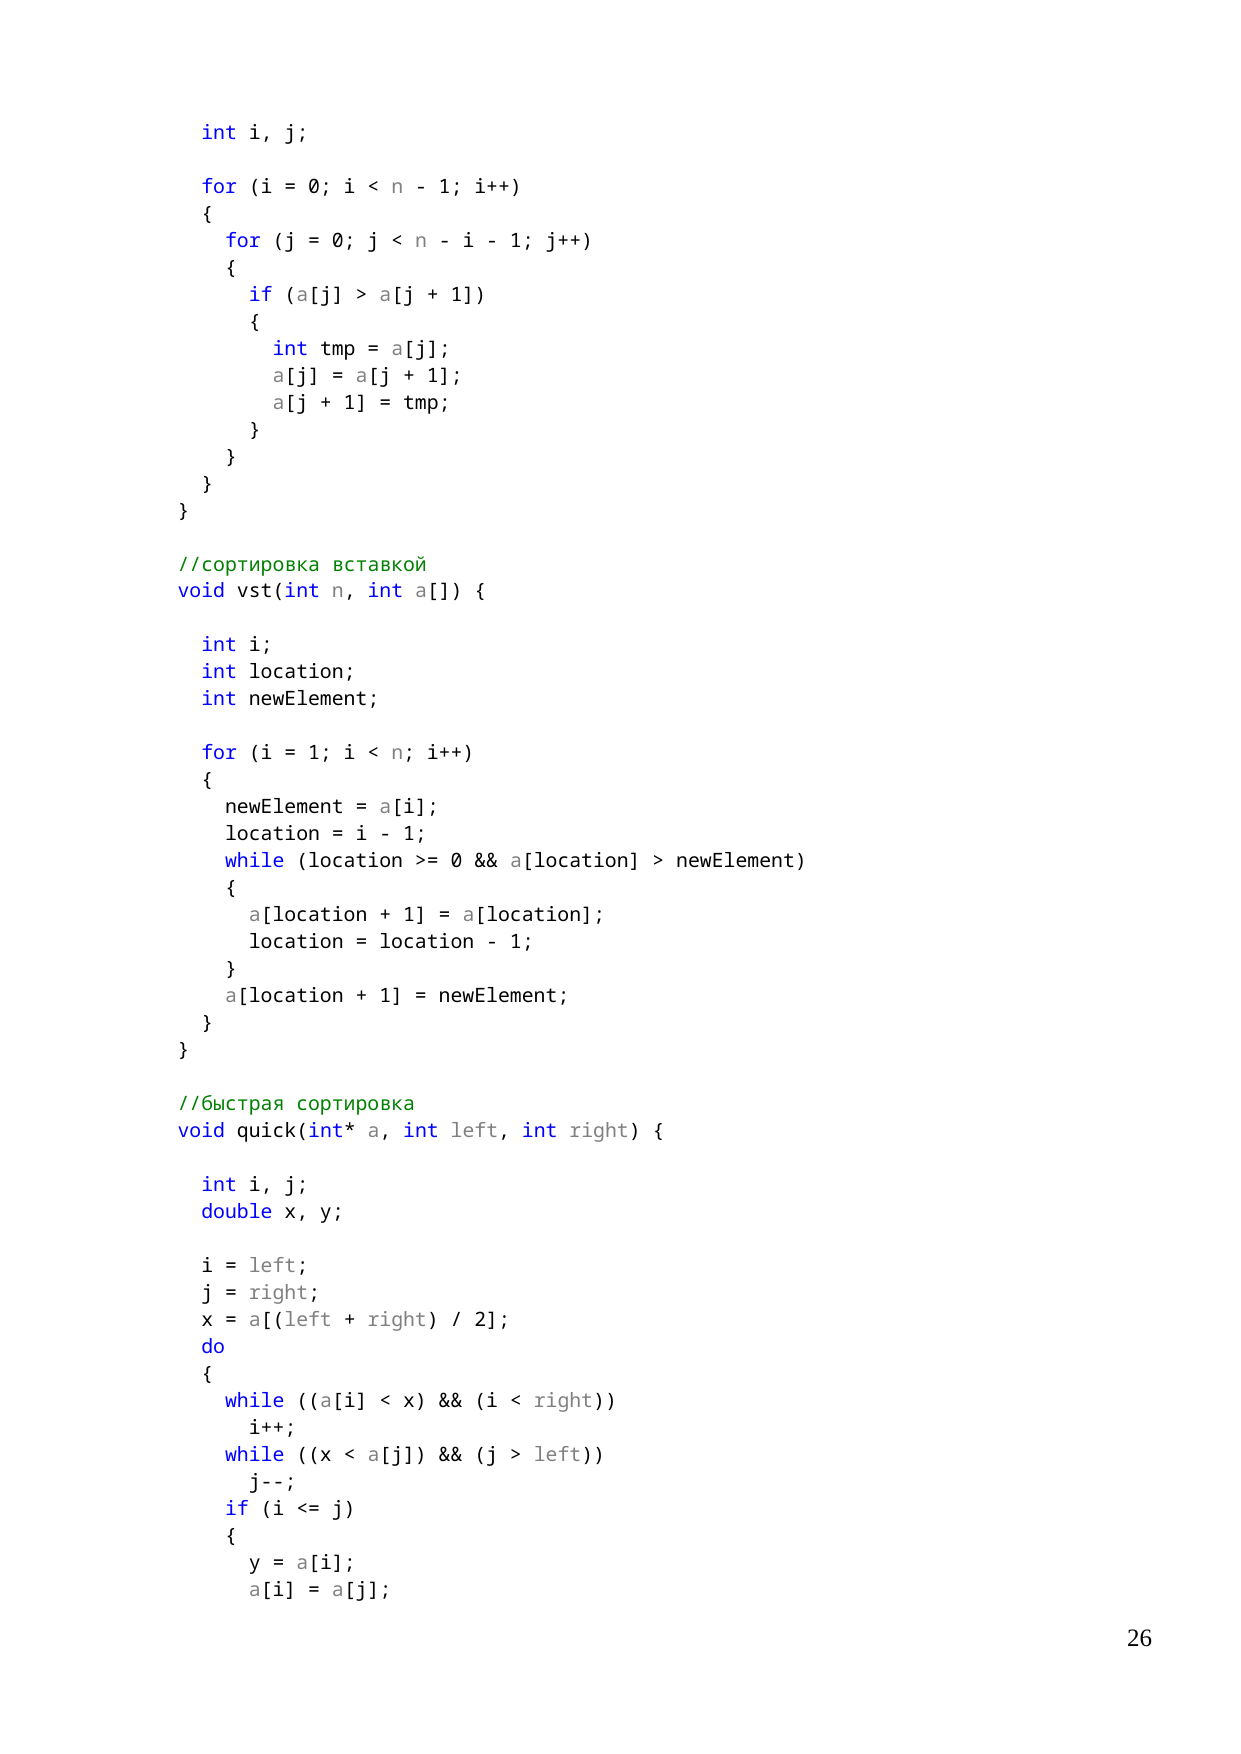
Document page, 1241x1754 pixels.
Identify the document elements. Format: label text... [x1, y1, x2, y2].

text } [177, 415, 1152, 442]
text i = left; [177, 1251, 1152, 1278]
text void quick(int* a, int left, int right) { [177, 1116, 1152, 1143]
text while ((a[i] < x) && (i < right)) [177, 1386, 1152, 1413]
text } [177, 469, 1152, 496]
text } [177, 954, 1152, 981]
text { [177, 253, 1152, 280]
text newElement = a[i]; [177, 793, 1152, 819]
text int i, j; [177, 118, 1152, 145]
text for (j = 0; j < n - i - 1; j++) [177, 226, 1152, 253]
text a[i] = a[j]; [177, 1575, 1152, 1602]
text y = a[i]; [177, 1548, 1152, 1575]
text //быстрая сортировка [177, 1089, 1152, 1116]
text location = location - 1; [177, 927, 1152, 954]
text if (i <= j) [177, 1494, 1152, 1521]
text x = a[(left + right) / 2]; [177, 1305, 1152, 1332]
text a[location + 1] = newElement; [177, 981, 1152, 1008]
text int i, j; [177, 1170, 1152, 1197]
text if (a[j] > a[j + 1]) [177, 280, 1152, 307]
text { [177, 1521, 1152, 1548]
text while (location >= 0 && a[location] > newElement) [177, 847, 1152, 873]
text { [177, 199, 1152, 226]
text for (i = 1; i < n; i++) [177, 739, 1152, 766]
text { [177, 766, 1152, 793]
text //сортировка вставкой [177, 550, 1152, 577]
text j--; [177, 1467, 1152, 1494]
text double x, y; [177, 1197, 1152, 1224]
text { [177, 873, 1152, 901]
text void vst(int n, int a[]) { [177, 577, 1152, 604]
text int i; [177, 631, 1152, 658]
text } [177, 442, 1152, 469]
text a[j] = a[j + 1]; [177, 361, 1152, 388]
text } [177, 1008, 1152, 1035]
text location = i - 1; [177, 819, 1152, 847]
text do [177, 1332, 1152, 1359]
text a[location + 1] = a[location]; [177, 901, 1152, 927]
text j = right; [177, 1278, 1152, 1305]
text a[j + 1] = tmp; [177, 388, 1152, 415]
text } [177, 1035, 1152, 1062]
text int tmp = a[j]; [177, 334, 1152, 361]
text } [177, 496, 1152, 523]
text { [177, 307, 1152, 334]
text while ((x < a[j]) && (j > left)) [177, 1440, 1152, 1467]
text int location; [177, 658, 1152, 685]
text { [177, 1359, 1152, 1386]
text for (i = 0; i < n - 1; i++) [177, 172, 1152, 199]
text int newElement; [177, 685, 1152, 712]
text i++; [177, 1413, 1152, 1440]
